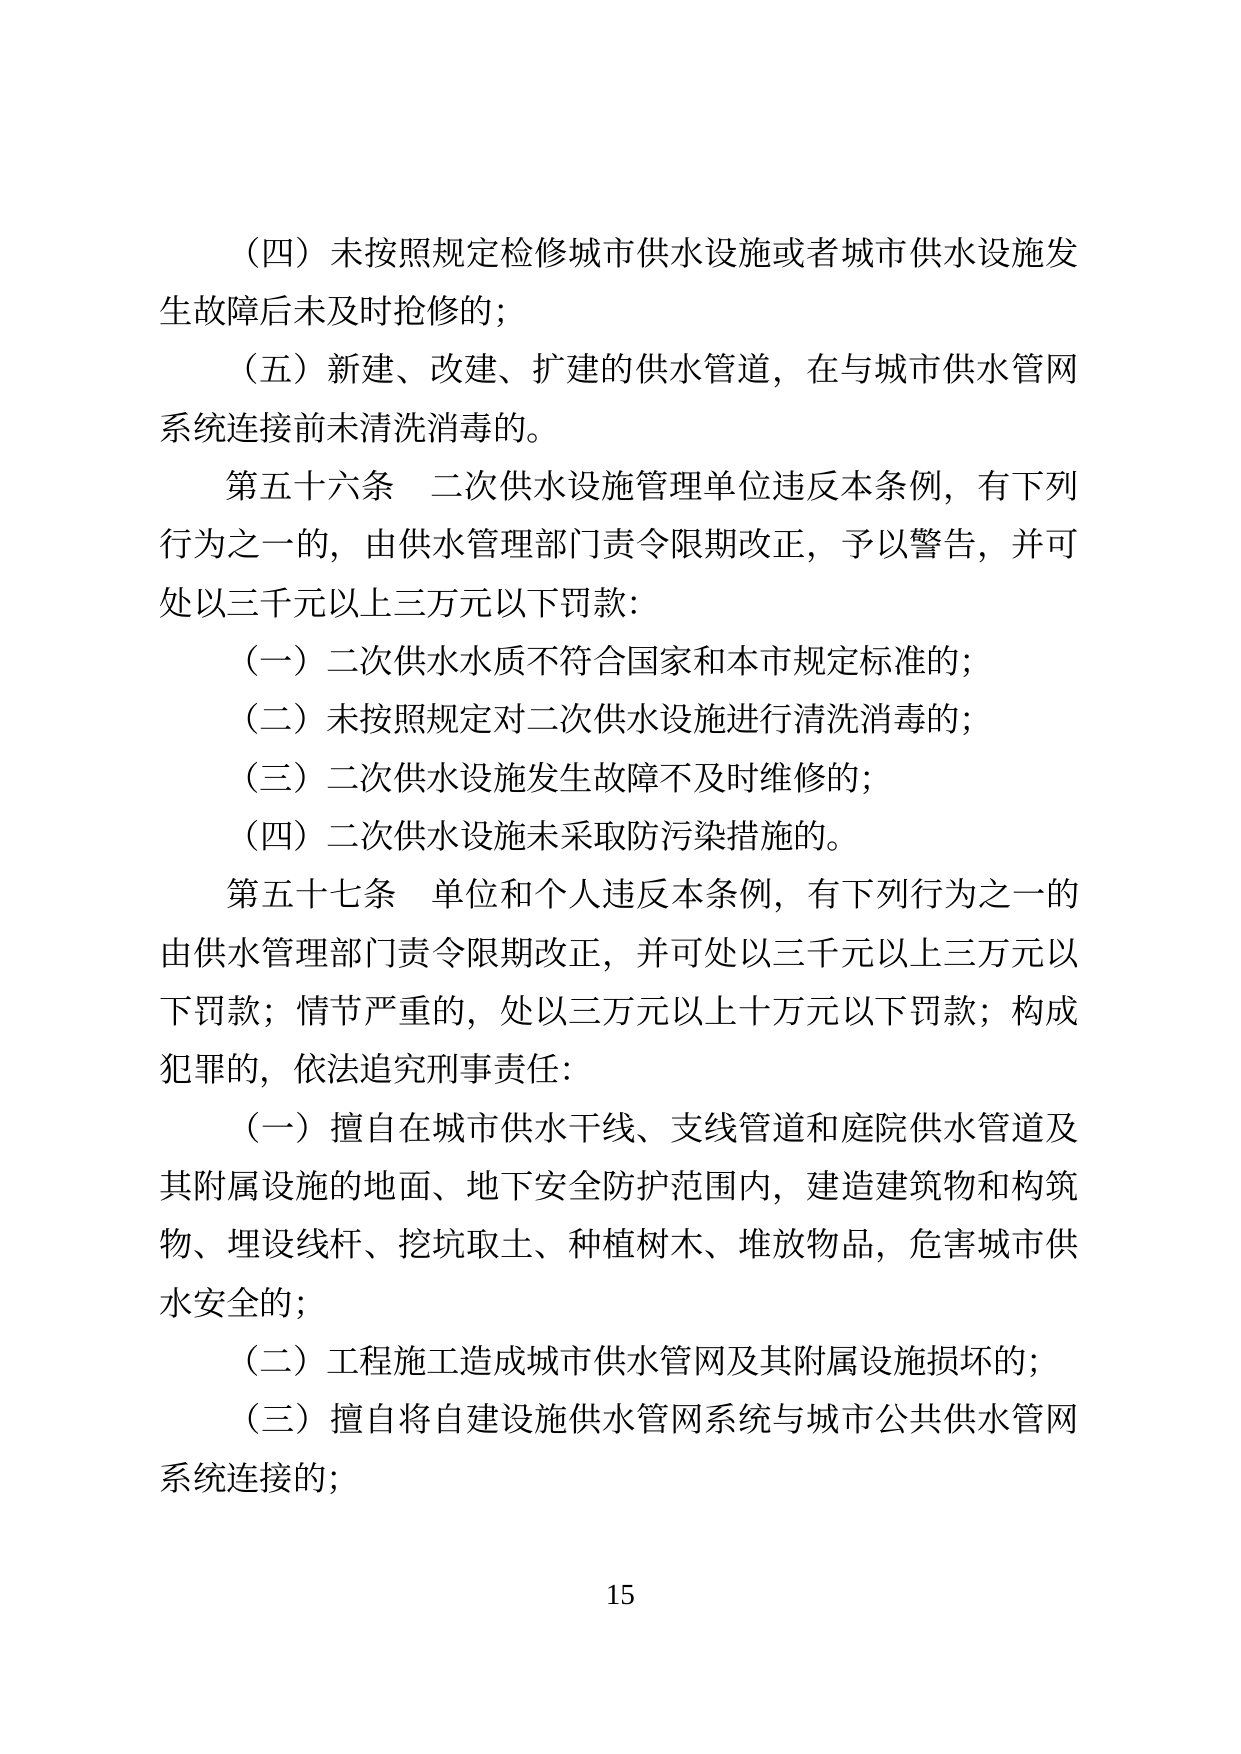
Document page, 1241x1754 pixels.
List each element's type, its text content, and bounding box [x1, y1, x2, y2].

text （五）新建、改建、扩建的供水管道，在与城市供水管网系统连接前未清洗消毒的。 [159, 335, 1081, 452]
text （四）二次供水设施未采取防污染措施的。 [159, 802, 1081, 860]
text （四）未按照规定检修城市供水设施或者城市供水设施发生故障后未及时抢修的； [159, 218, 1081, 335]
text （二）未按照规定对二次供水设施进行清洗消毒的； [159, 685, 1081, 743]
text （二）工程施工造成城市供水管网及其附属设施损坏的； [159, 1327, 1081, 1385]
text （一）擅自在城市供水干线、支线管道和庭院供水管道及其附属设施的地面、地下安全防护范围内，建造建筑物和构筑物、埋设线杆、挖坑取土、种植树木、堆放物品，危害城市供水安全的； [159, 1093, 1081, 1327]
text 第五十六条 二次供水设施管理单位违反本条例，有下列行为之一的，由供水管理部门责令限期改正，予以警告，并可处以三千元以上三万元以下罚款： [159, 452, 1081, 627]
text （一）二次供水水质不符合国家和本市规定标准的； [159, 627, 1081, 685]
text （三）擅自将自建设施供水管网系统与城市公共供水管网系统连接的； [159, 1385, 1081, 1502]
text 第五十七条 单位和个人违反本条例，有下列行为之一的，由供水管理部门责令限期改正，并可处以三千元以上三万元以下罚款；情节严重的，处以三万元以上十万元以下罚款；构成犯罪的，依法追究刑事责任： [159, 860, 1081, 1093]
text （三）二次供水设施发生故障不及时维修的； [159, 743, 1081, 802]
